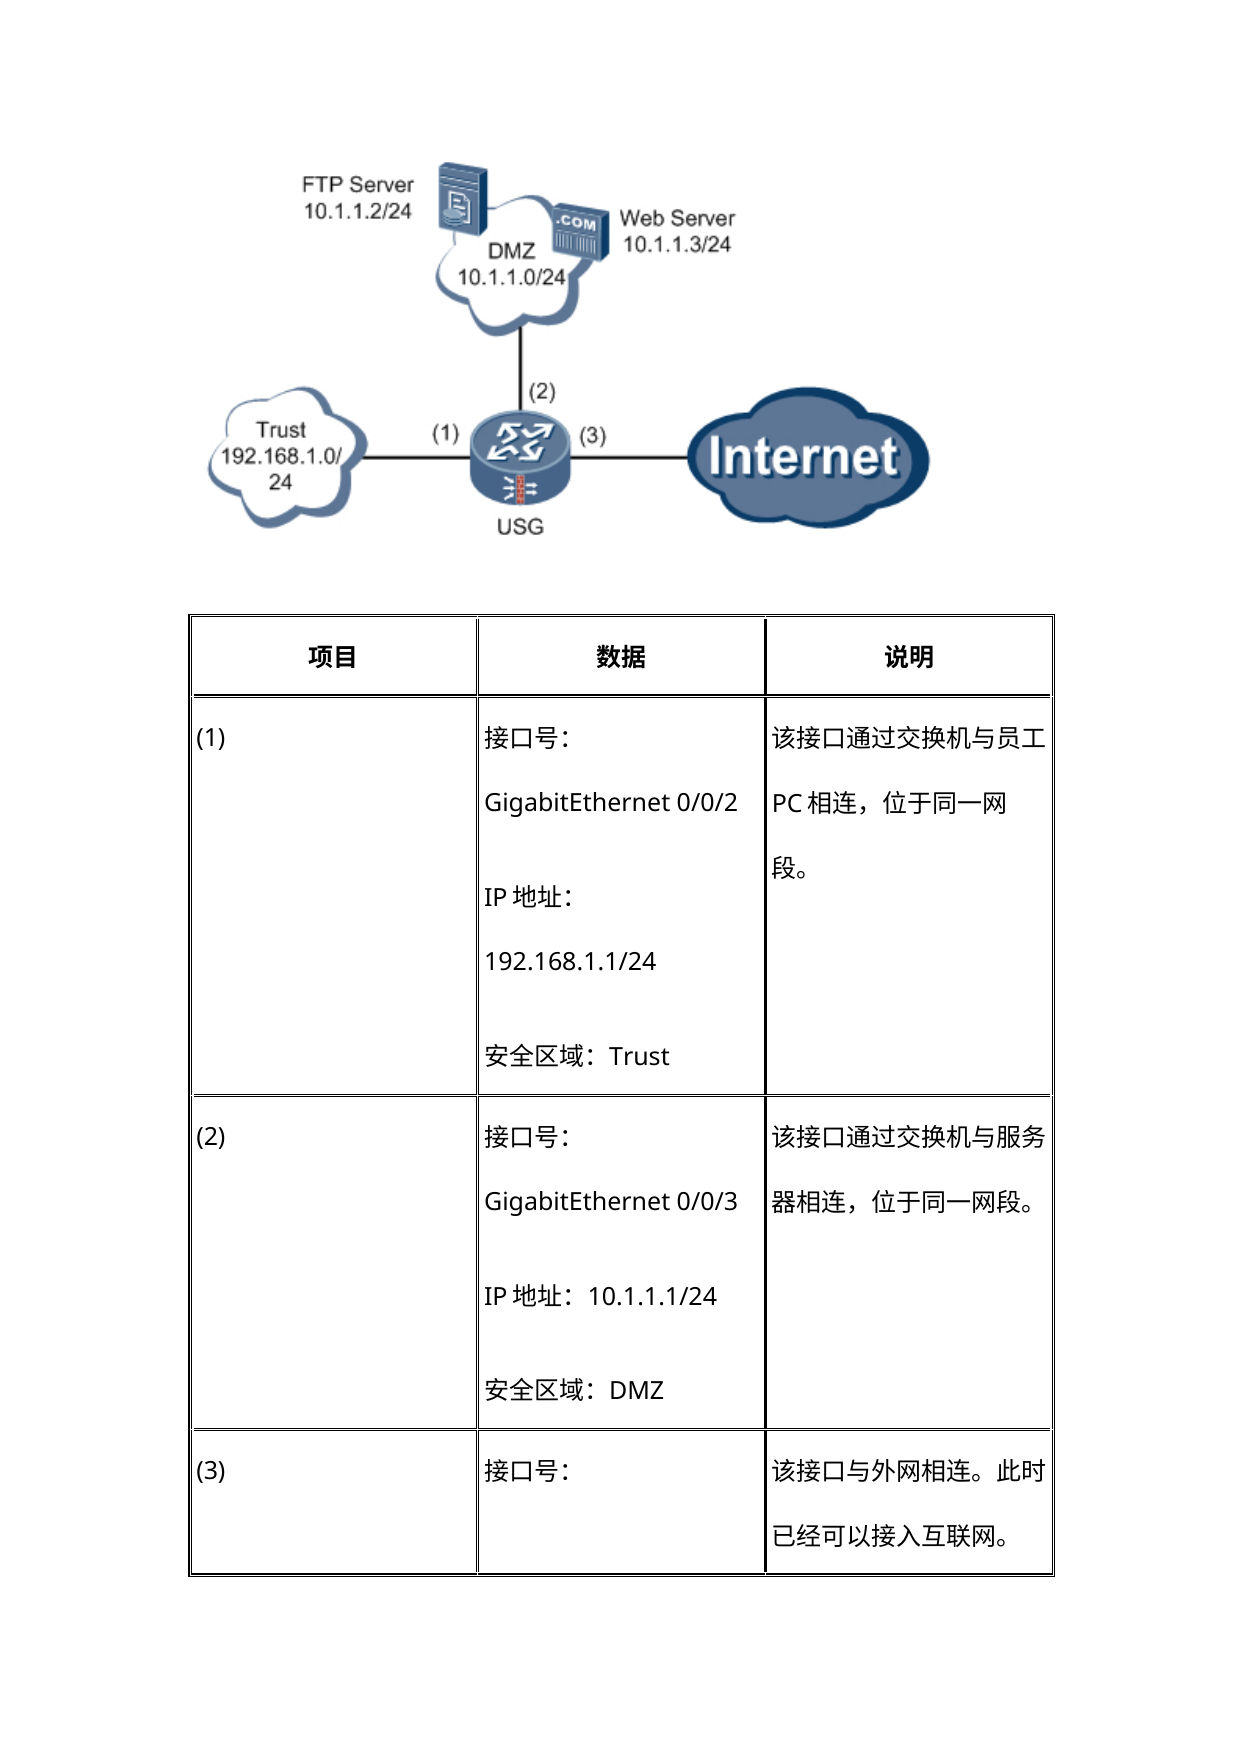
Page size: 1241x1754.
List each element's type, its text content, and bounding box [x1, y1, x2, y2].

table_cell 该接口通过交换机与服务器相连，位于同一网段。 [767, 1094, 1052, 1427]
picture [187, 162, 943, 560]
table_cell (2) [192, 1094, 476, 1427]
table_cell 接口号：GigabitEthernet 0/0/3 IP地址：10.1.1.1/24 安全区域：DMZ [479, 1097, 764, 1427]
table_header 项目 [192, 617, 478, 694]
table_header 说明 [765, 617, 1052, 694]
table_cell 接口号：GigabitEthernet 0/0/2 IP地址：192.168.1.1/24 安全区域：Trust [479, 698, 764, 1093]
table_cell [478, 1431, 765, 1573]
table_cell (3) [192, 1428, 478, 1573]
table_cell (1) [192, 694, 476, 1093]
table_cell 该接口通过交换机与员工PC相连，位于同一网段。 [767, 694, 1052, 1093]
table_cell 该接口与外网相连。此时已经可以接入互联网。 [765, 1428, 1052, 1573]
table_header 数据 [478, 617, 765, 694]
